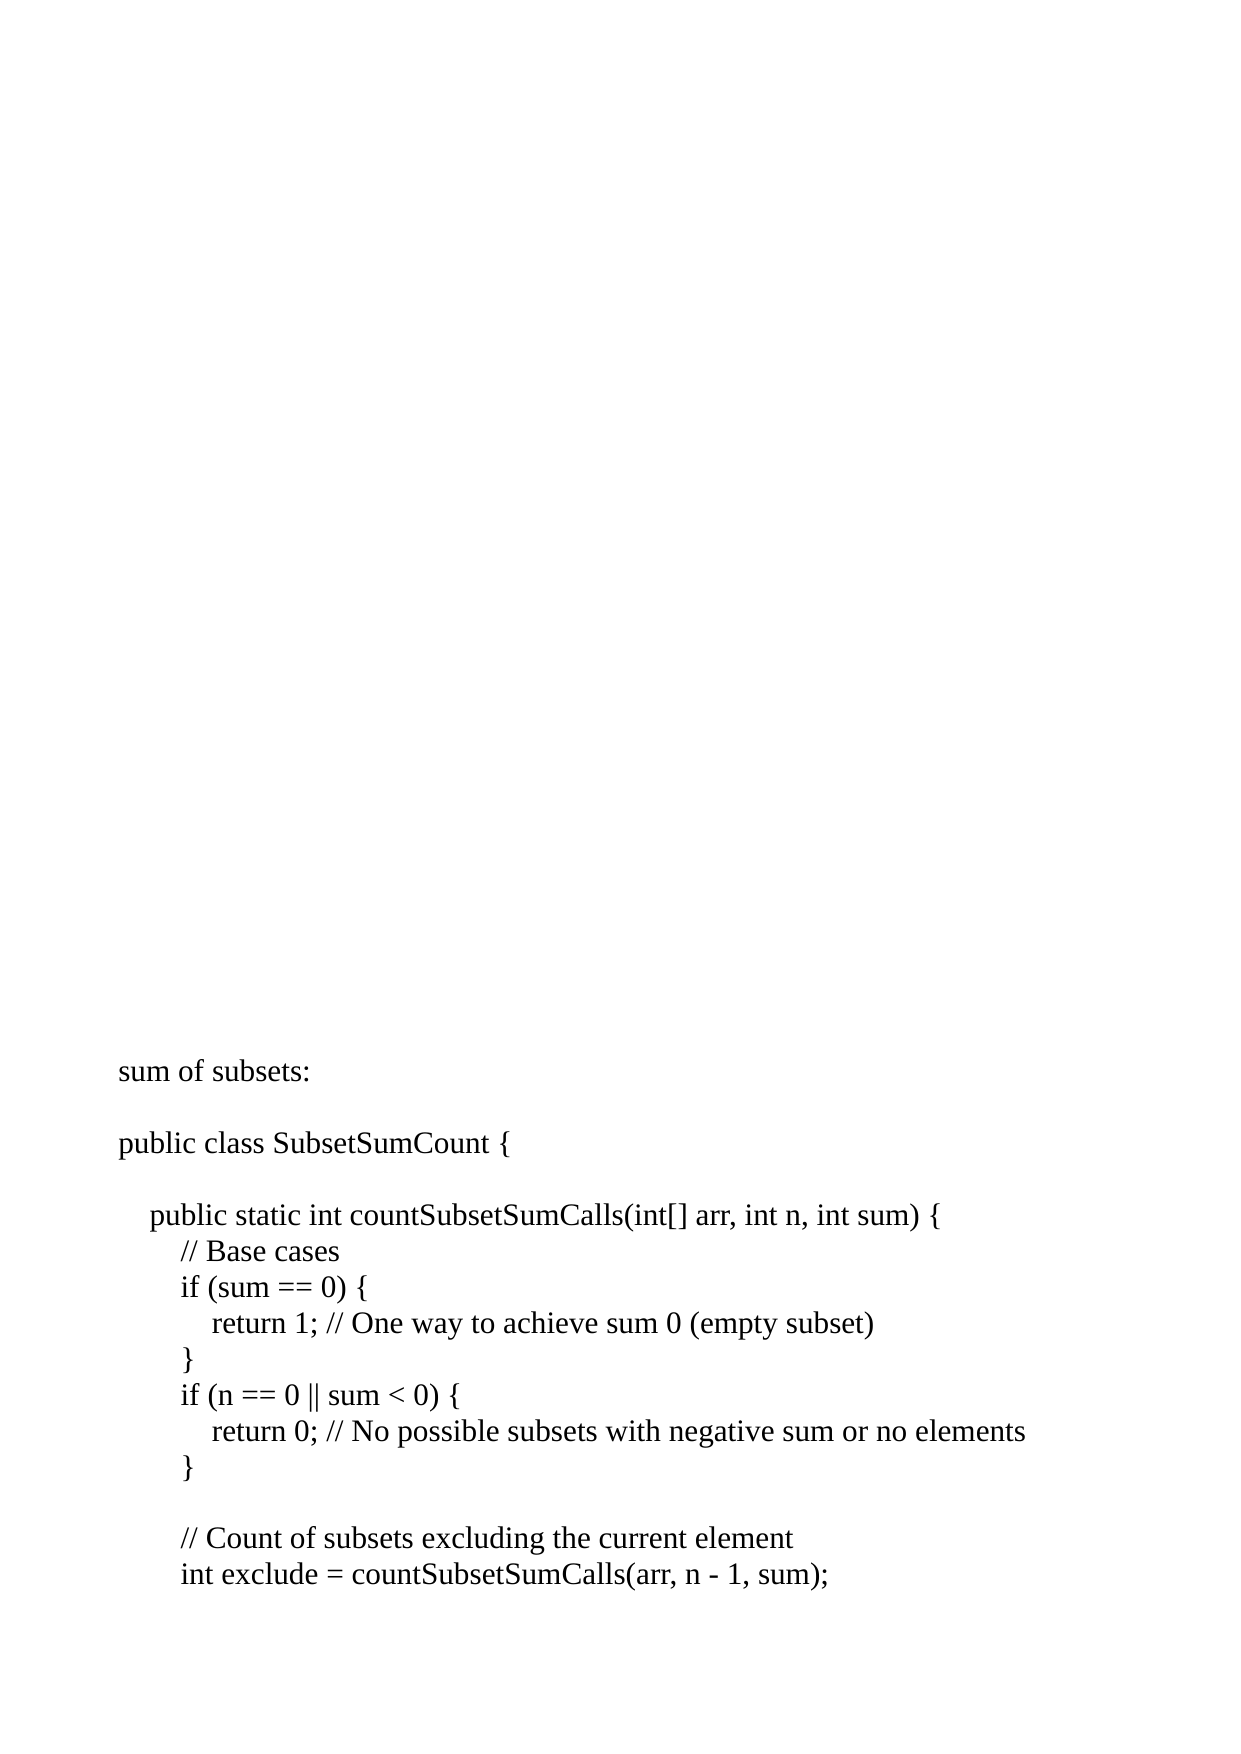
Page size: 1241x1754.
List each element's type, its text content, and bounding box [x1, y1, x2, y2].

text if (n == 0 || sum < 0) { [118, 1376, 1122, 1412]
text public static int countSubsetSumCalls(int[] arr, int n, int sum) { [118, 1196, 1122, 1232]
text public class SubsetSumCount { [118, 1124, 1122, 1160]
text } [118, 1340, 1122, 1376]
text int exclude = countSubsetSumCalls(arr, n - 1, sum); [118, 1556, 1122, 1592]
text sum of subsets: [118, 1052, 1122, 1088]
text // Count of subsets excluding the current element [118, 1520, 1122, 1556]
text // Base cases [118, 1232, 1122, 1268]
text } [118, 1448, 1122, 1484]
text return 0; // No possible subsets with negative sum or no elements [118, 1412, 1122, 1448]
text if (sum == 0) { [118, 1268, 1122, 1304]
text return 1; // One way to achieve sum 0 (empty subset) [118, 1304, 1122, 1340]
